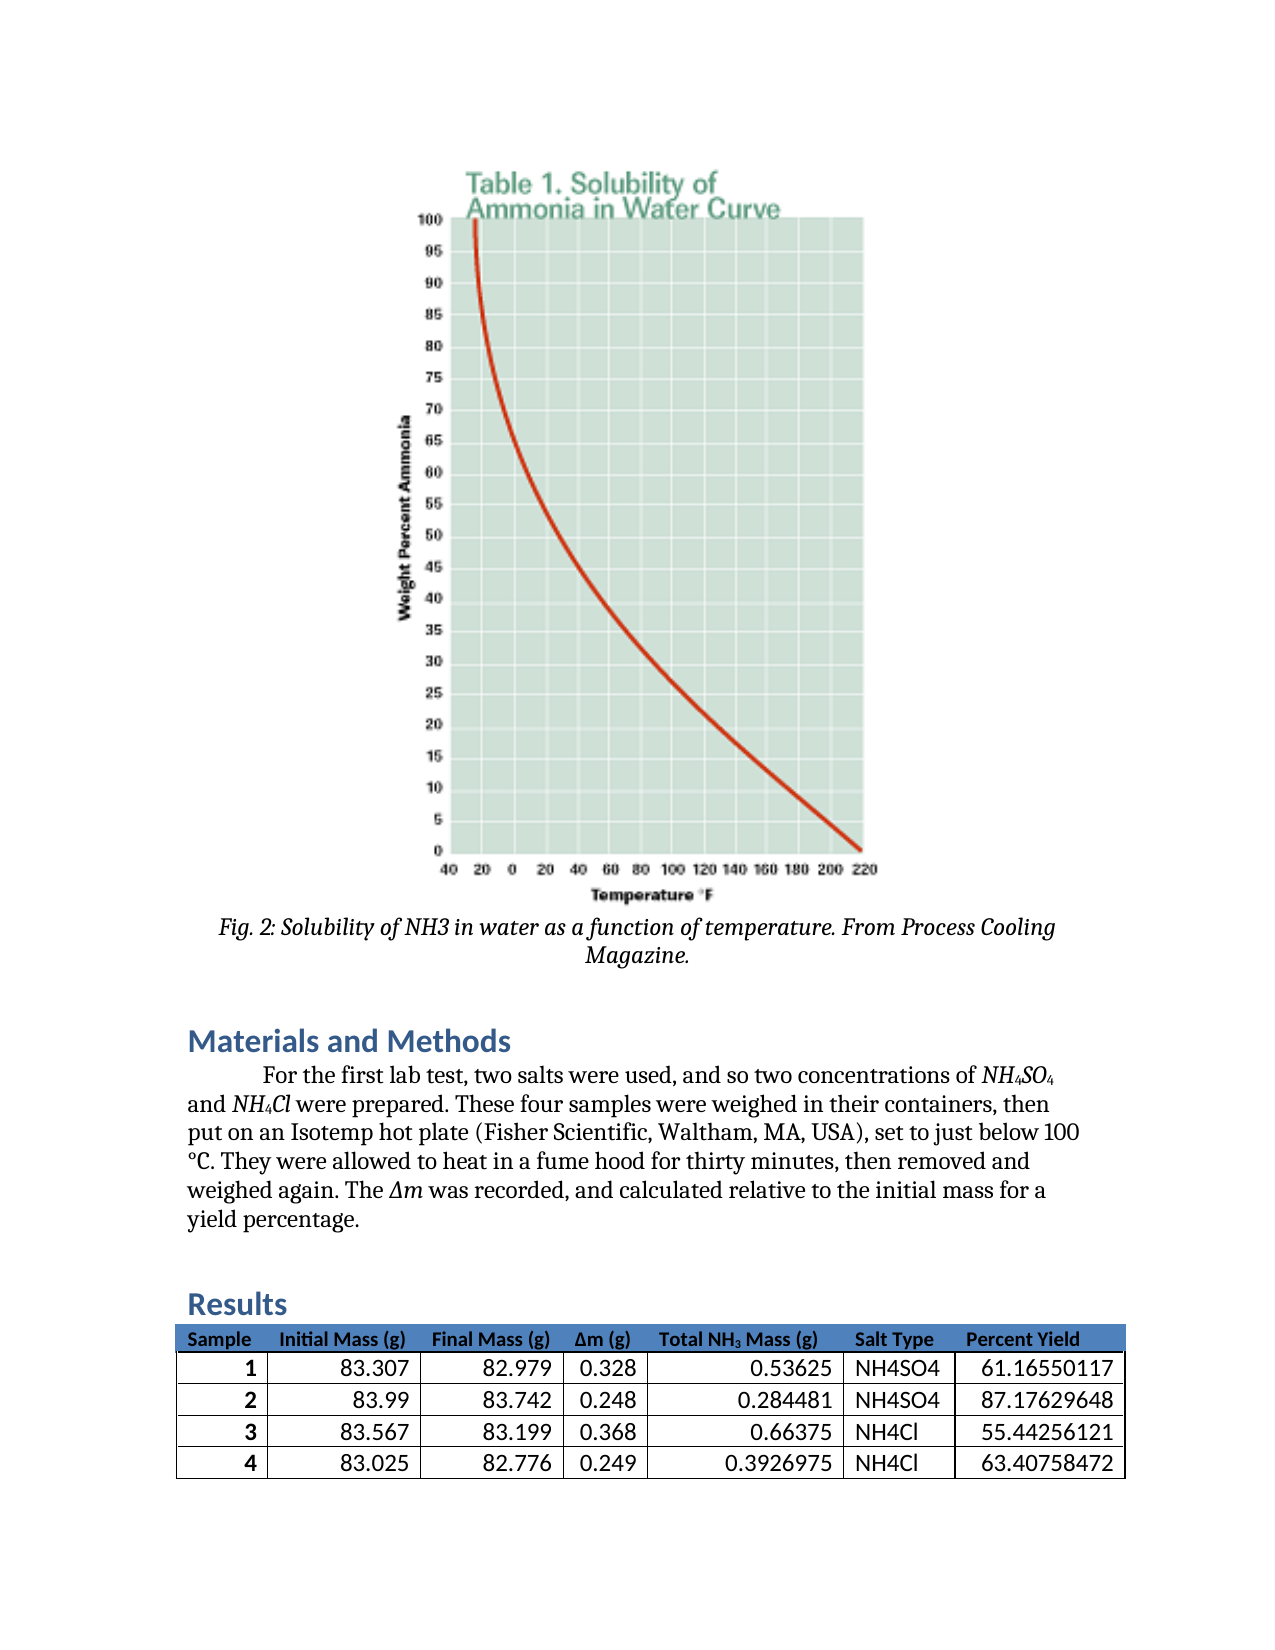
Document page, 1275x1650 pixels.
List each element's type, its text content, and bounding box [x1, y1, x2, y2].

table_cell 83.025 [268, 1447, 420, 1478]
table_cell 0.249 [564, 1447, 647, 1478]
table_cell 0.368 [564, 1416, 647, 1446]
table_cell 55.44256121 [956, 1415, 1124, 1446]
table_header Total NH3 Mass (g) [648, 1326, 844, 1351]
table_cell 0.328 [564, 1353, 647, 1383]
table_cell NH4SO4 [844, 1353, 954, 1383]
table_cell NH4SO4 [844, 1384, 954, 1414]
table_cell 63.40758472 [956, 1446, 1124, 1478]
table_cell 2 [177, 1384, 267, 1414]
table_cell 83.307 [268, 1353, 420, 1383]
table_cell 1 [177, 1352, 267, 1383]
table_cell 0.53625 [648, 1353, 843, 1383]
table_cell 61.16550117 [956, 1351, 1124, 1383]
table_cell NH4Cl [844, 1447, 954, 1478]
table_header Initial Mass (g) [268, 1326, 421, 1351]
table_cell 4 [177, 1447, 267, 1478]
table_cell 0.248 [564, 1384, 647, 1414]
subtitle Materials and Methods [187, 1020, 1087, 1061]
text Fig. 2: Solubility of NH3 in water as a function of temperature. From Process Cooling Magazine. [187, 912, 1087, 970]
table_cell NH4Cl [844, 1416, 954, 1446]
table_cell 83.199 [421, 1416, 563, 1446]
table_cell 87.17629648 [956, 1383, 1124, 1414]
table_header Final Mass (g) [421, 1326, 563, 1351]
picture [385, 150, 890, 913]
table_cell 0.3926975 [648, 1447, 843, 1478]
table_cell 0.66375 [648, 1416, 843, 1446]
table_header Percent Yield [955, 1326, 1124, 1351]
subtitle Results [187, 1283, 1087, 1324]
table_cell 82.979 [421, 1353, 563, 1383]
table_header ∆m (g) [563, 1326, 648, 1351]
table_cell 82.776 [421, 1447, 563, 1478]
table_cell 83.742 [421, 1384, 563, 1414]
table_cell 3 [177, 1416, 267, 1446]
table_cell 83.567 [268, 1416, 420, 1446]
table_cell 0.284481 [648, 1384, 843, 1414]
table_header Sample [177, 1326, 268, 1351]
table_cell 83.99 [268, 1384, 420, 1414]
text For the first lab test, two salts were used, and so two concentrations of NH4SO4 and NH4Cl were prepared. These four samples were weighed in their containers, then put on an Isotemp hot plate (Fisher Scientific, Waltham, MA, USA), set to just below 100 °C. They were allowed to heat in a fume hood for thirty minutes, then removed and weighed again. The ∆m was recorded, and calculated relative to the initial mass for a yield percentage. [187, 1061, 1087, 1233]
table_header Salt Type [844, 1326, 955, 1351]
